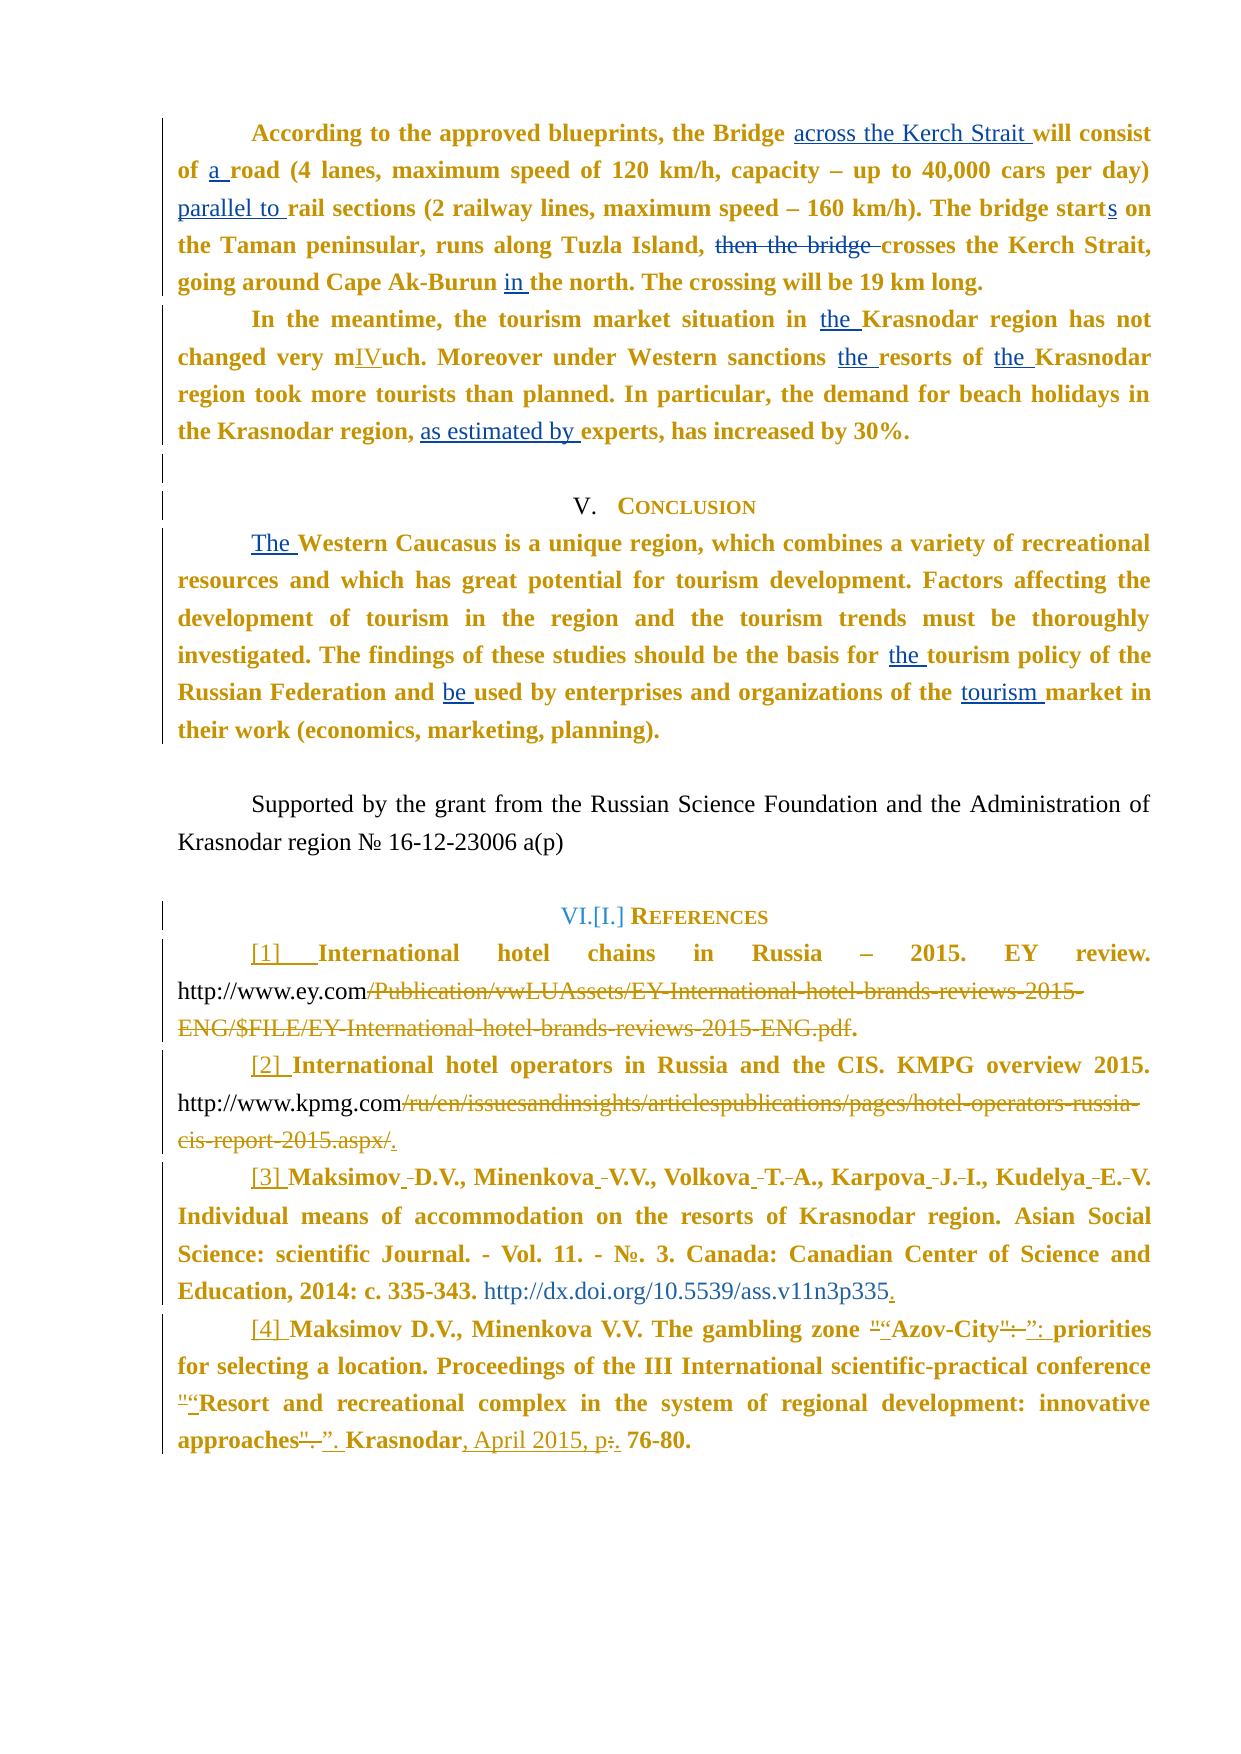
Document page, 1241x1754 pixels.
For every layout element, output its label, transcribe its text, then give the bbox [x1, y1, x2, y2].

text MaksimovD.V., MinenkovaV.V., VolkovaT.A., KarpovaJ.I., KudelyaE.V. Individual means of accommodation on the resorts of Krasnodar region. Asian Social Science: scientific Journal. - Vol. 11. - №. 3. Canada: Canadian Center of Science and Education, 2014: с. 335-343. http://dx.doi.org/10.5539/ass.v11n3p335 [177, 1162, 1152, 1305]
text In the meantime, the tourism market situation in Krasnodar region has not changed very much. Moreover under Western sanctions resorts of Krasnodar region took more tourists than planned. In particular, the demand for beach holidays in the Krasnodar region, experts, has increased by 30%. [177, 304, 1152, 445]
text According to the approved blueprints, the Bridge will consist of road (4 lanes, maximum speed of 120 km/h, capacity – up to 40,000 cars per day) rail sections (2 railway lines, maximum speed – 160 km/h). The bridge start on the Taman peninsular, runs along Tuzla Island, crosses the Kerch Strait, going around Cape Ak-Burun the north. The crossing will be 19 km long. [177, 118, 1152, 193]
text Western Caucasus is a unique region, which combines a variety of recreational resources and which has great potential for tourism development. Factors affecting the development of tourism in the region and the tourism trends must be thoroughly investigated. The findings of these studies should be the basis for tourism policy of the Russian Federation and used by enterprises and organizations of the market in their work (economics, marketing, planning). [177, 528, 1152, 743]
list Conclusion [177, 491, 1152, 520]
list References [177, 901, 1152, 930]
text Maksimov D.V., Minenkova V.V. The gambling zone Azov-Citypriorities for selecting a location. Proceedings of the III International scientific-practical conference Resort and recreational complex in the system of regional development: innovative approachesKrasnodar 76-80. [177, 1314, 1152, 1454]
text Supported by the grant from the Russian Science Foundation and the Administration of Krasnodar region № 16-12-23006 а(р) [177, 789, 1152, 855]
text International hotel chains in Russia – 2015. EY review. http://www.ey.com. [177, 938, 1152, 1042]
text According to the approved blueprints, the Bridge will consist of road (4 lanes, maximum speed of 120 km/h, capacity – up to 40,000 cars per day) rail sections (2 railway lines, maximum speed – 160 km/h). The bridge start on the Taman peninsular, runs along Tuzla Island, crosses the Kerch Strait, going around Cape Ak-Burun the north. The crossing will be 19 km long. [177, 259, 1152, 296]
text International hotel operators in Russia and the CIS. KMPG overview 2015. http://www.kpmg.com [177, 1050, 1152, 1154]
